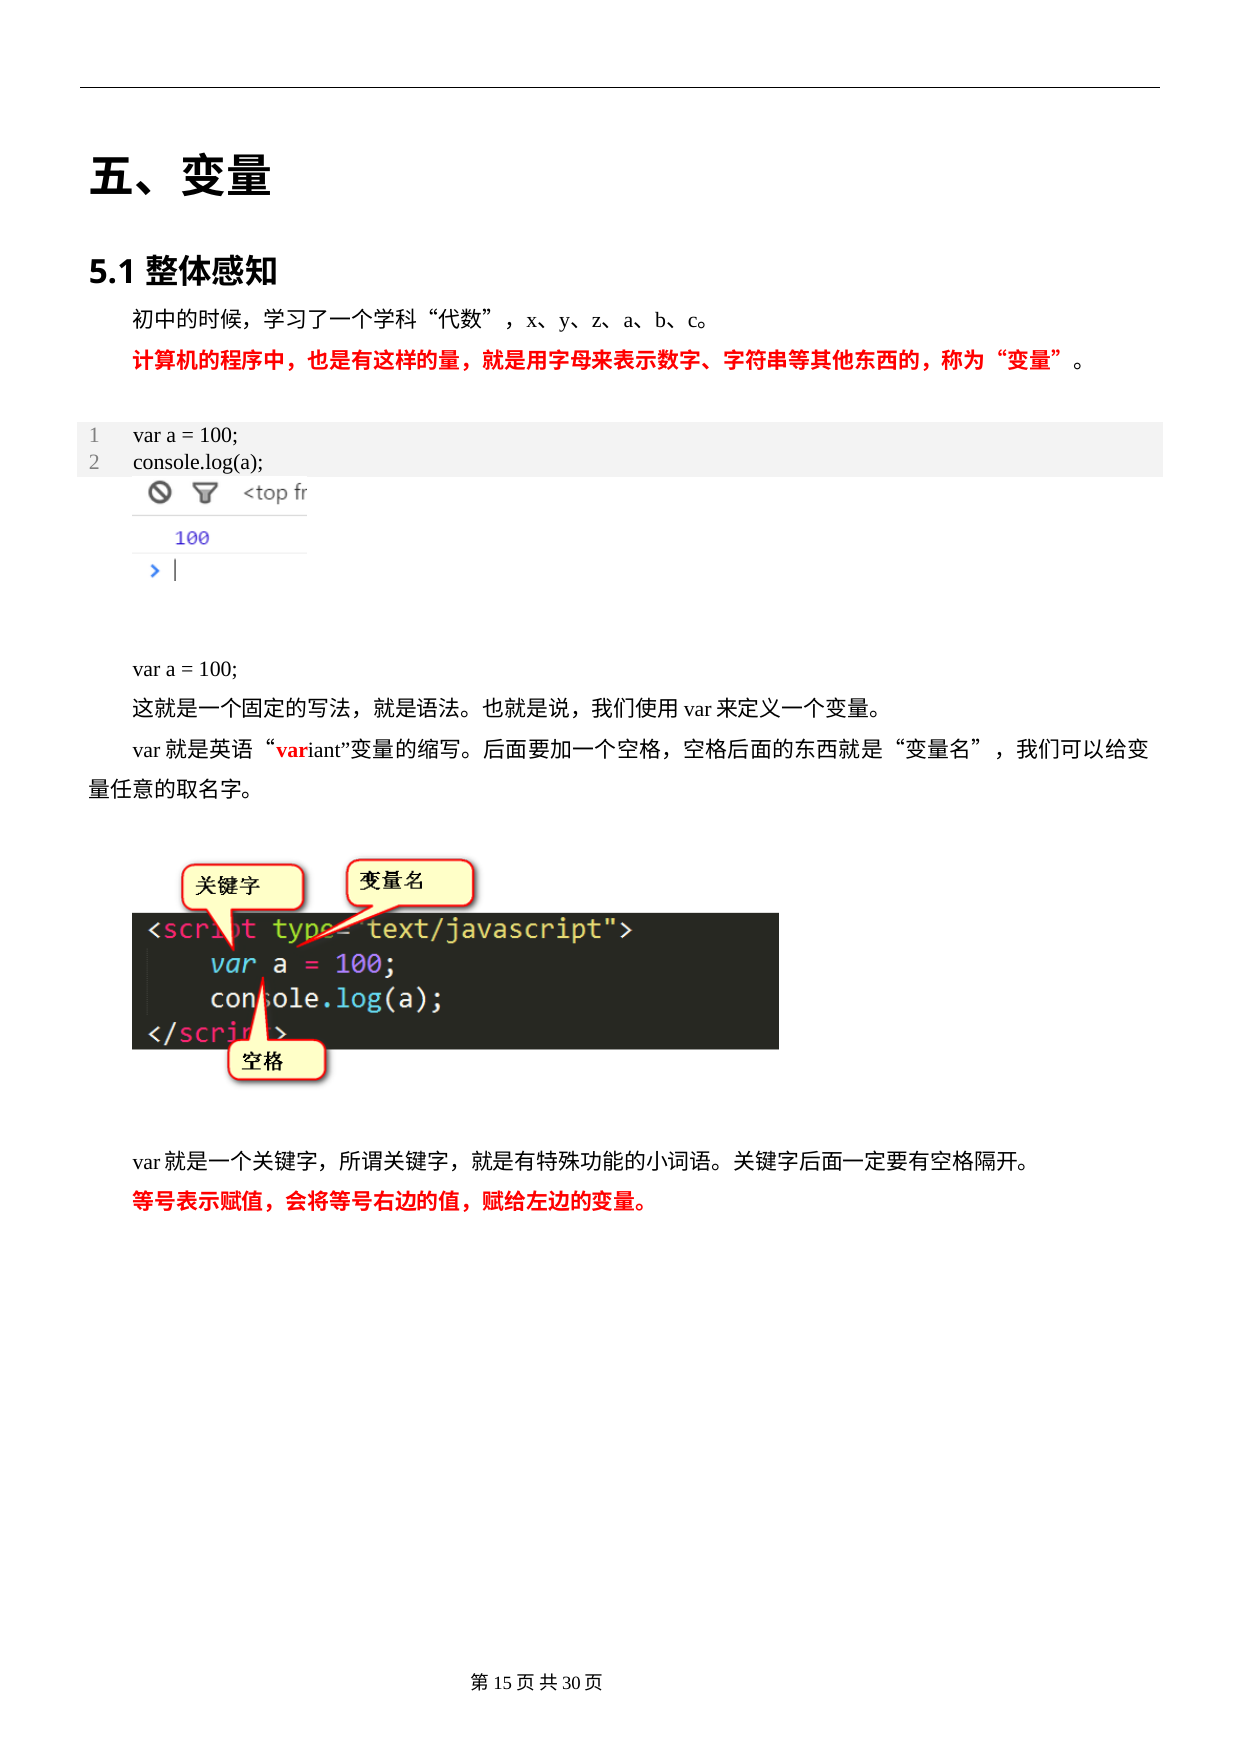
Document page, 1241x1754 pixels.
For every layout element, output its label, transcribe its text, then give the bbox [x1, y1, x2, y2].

text 计算机的程序中，也是有这样的量，就是用字母来表示数字、字符串等其他东西的，称为“变量”。 [88, 342, 1152, 375]
text 等号表示赋值，会将等号右边的值，赋给左边的变量。 [88, 1184, 1152, 1216]
subtitle 五、变量 [88, 123, 1152, 221]
picture [132, 812, 779, 1122]
text var就是英语“variant”变量的缩写。后面要加一个空格，空格后面的东西就是“变量名”，我们可以给变量任意的取名字。 [88, 731, 1152, 804]
table_header var a = 100; console.log(a); [77, 422, 1163, 477]
text var就是一个关键字，所谓关键字，就是有特殊功能的小词语。关键字后面一定要有空格隔开。 [88, 1143, 1152, 1176]
subtitle 5.1 整体感知 [88, 237, 1152, 302]
text var a = 100; [88, 652, 1152, 684]
text 这就是一个固定的写法，就是语法。也就是说，我们使用var来定义一个变量。 [88, 691, 1152, 723]
picture [132, 476, 307, 581]
text 初中的时候，学习了一个学科“代数”，x、y、z、a、b、c。 [88, 302, 1152, 334]
